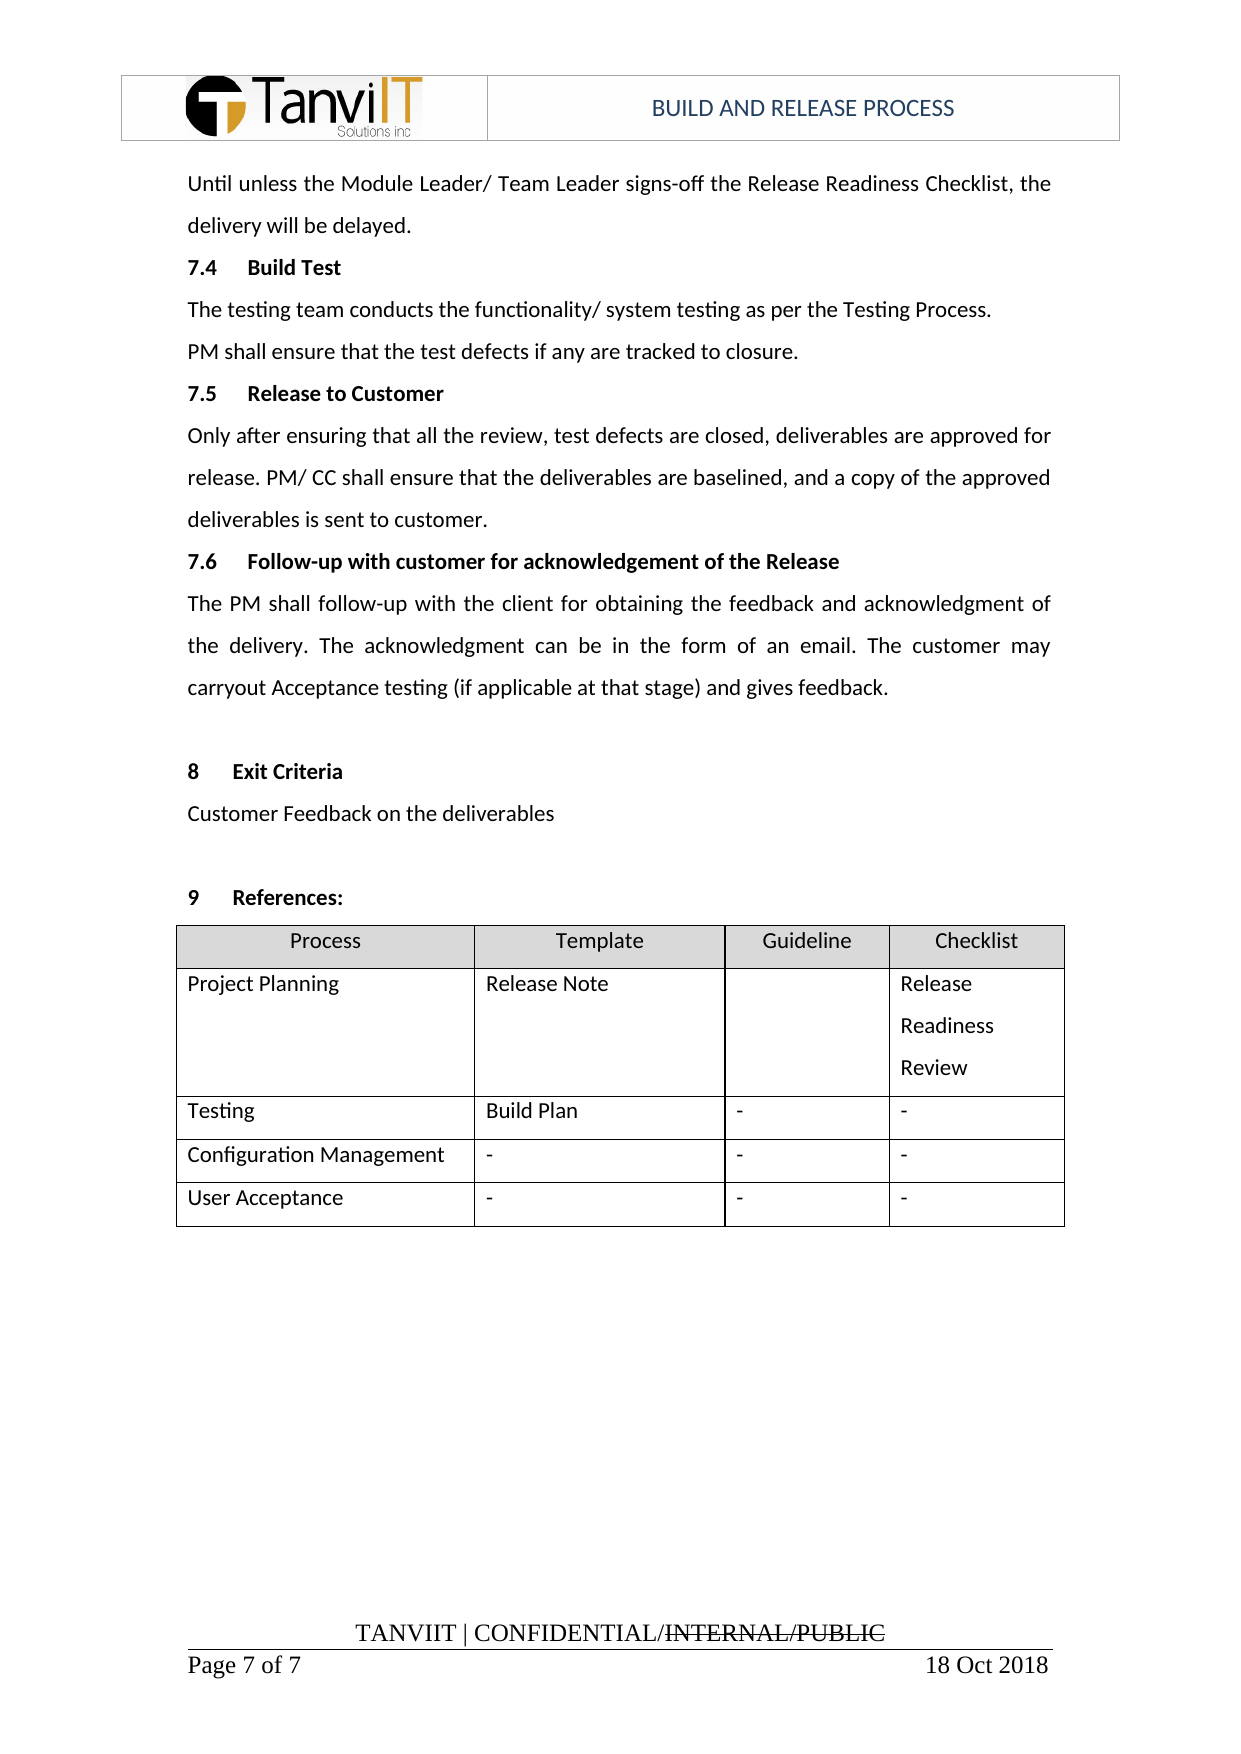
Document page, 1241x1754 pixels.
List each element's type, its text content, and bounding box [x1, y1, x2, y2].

table_cell - [726, 1140, 889, 1182]
text Only after ensuring that all the review, test defects are closed, deliverables are approved for release. PM/ CC shall ensure that the deliverables are baselined, and a copy of the approved deliverables is sent to customer. [187, 421, 1053, 533]
table_cell - [475, 1140, 724, 1182]
table_cell Release Note [475, 969, 724, 1096]
table_header Checklist [890, 926, 1064, 968]
table_cell - [475, 1183, 724, 1226]
table_header Guideline [726, 926, 889, 968]
table_cell - [890, 1097, 1064, 1139]
table_header Process [177, 926, 474, 968]
table_cell Project Planning [177, 969, 474, 1096]
table_cell Configuration Management [177, 1140, 474, 1182]
table_cell User Acceptance [177, 1183, 474, 1226]
subtitle References: [187, 883, 1053, 911]
table_cell Release Readiness Review [890, 969, 1064, 1096]
subtitle Exit Criteria [187, 757, 1053, 785]
picture [185, 76, 423, 140]
text PM shall ensure that the test defects if any are tracked to closure. [187, 337, 1053, 365]
table_cell [726, 969, 889, 1096]
table_cell - [890, 1183, 1064, 1226]
text Until unless the Module Leader/ Team Leader signs-off the Release Readiness Checklist, the delivery will be delayed. [187, 169, 1053, 239]
table_cell - [726, 1183, 889, 1226]
subtitle Build Test [187, 253, 1053, 281]
table_header Template [475, 926, 724, 968]
table_cell Build Plan [475, 1097, 724, 1139]
text The PM shall follow-up with the client for obtaining the feedback and acknowledgment of the delivery. The acknowledgment can be in the form of an email. The customer may carryout Acceptance testing (if applicable at that stage) and gives feedback. [187, 589, 1053, 701]
table_cell - [890, 1140, 1064, 1182]
text Customer Feedback on the deliverables [187, 799, 1053, 827]
table_cell Testing [177, 1097, 474, 1139]
subtitle Release to Customer [187, 379, 1053, 407]
subtitle Follow-up with customer for acknowledgement of the Release [187, 547, 1053, 575]
text The testing team conducts the functionality/ system testing as per the Testing Process. [187, 295, 1053, 323]
table_cell - [726, 1097, 889, 1139]
